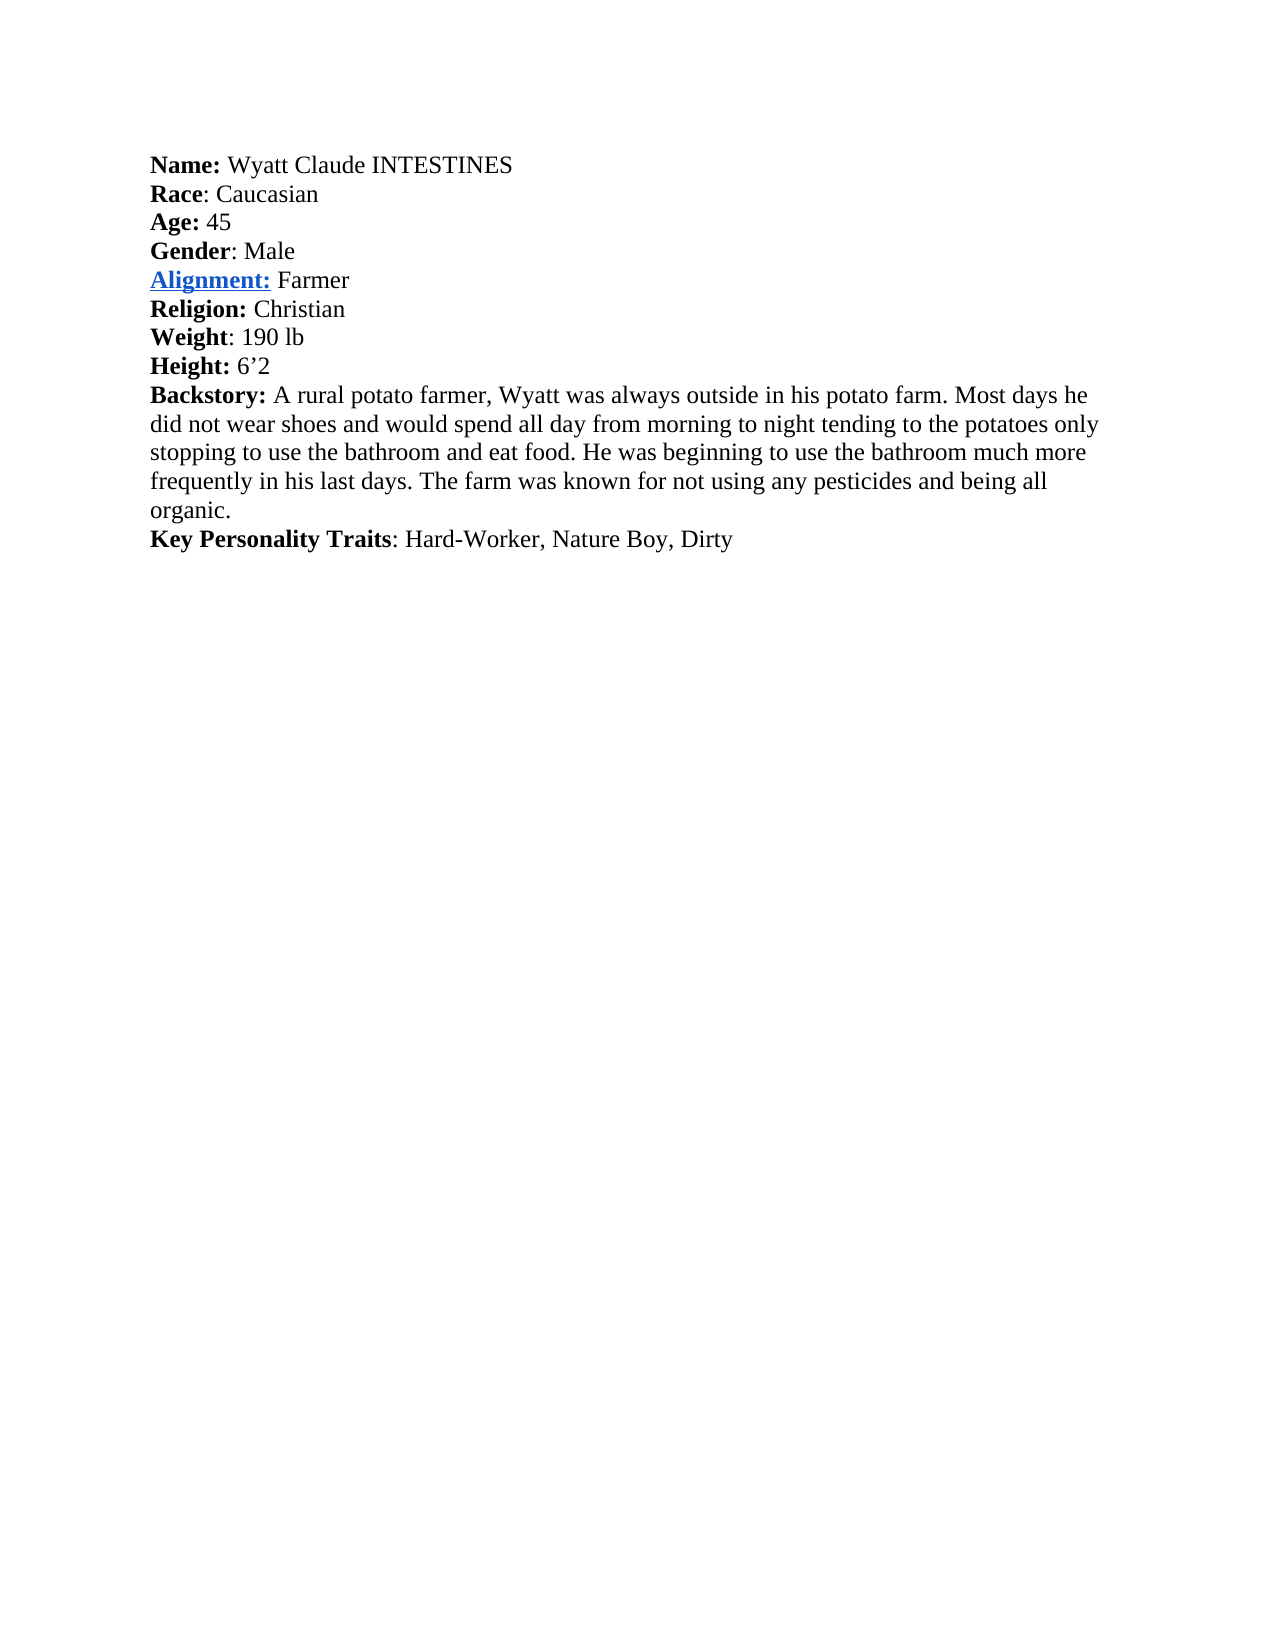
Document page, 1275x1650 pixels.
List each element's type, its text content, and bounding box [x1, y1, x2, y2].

text Backstory: A rural potato farmer, Wyatt was always outside in his potato farm. Most days he did not wear shoes and would spend all day from morning to night tending to the potatoes only stopping to use the bathroom and eat food. He was beginning to use the bathroom much more frequently in his last days. The farm was known for not using any pesticides and being all organic. [150, 380, 1125, 524]
text Name: Wyatt Claude INTESTINES [150, 150, 1125, 179]
text Age: 45 [150, 207, 1125, 236]
text Weight: 190 lb [150, 322, 1125, 351]
text Key Personality Traits: Hard-Worker, Nature Boy, Dirty [150, 524, 1125, 552]
text Religion: Christian [150, 294, 1125, 322]
text Height: 6’2 [150, 351, 1125, 380]
text Alignment: Farmer [150, 265, 1125, 294]
text Race: Caucasian [150, 179, 1125, 207]
text Gender: Male [150, 236, 1125, 265]
